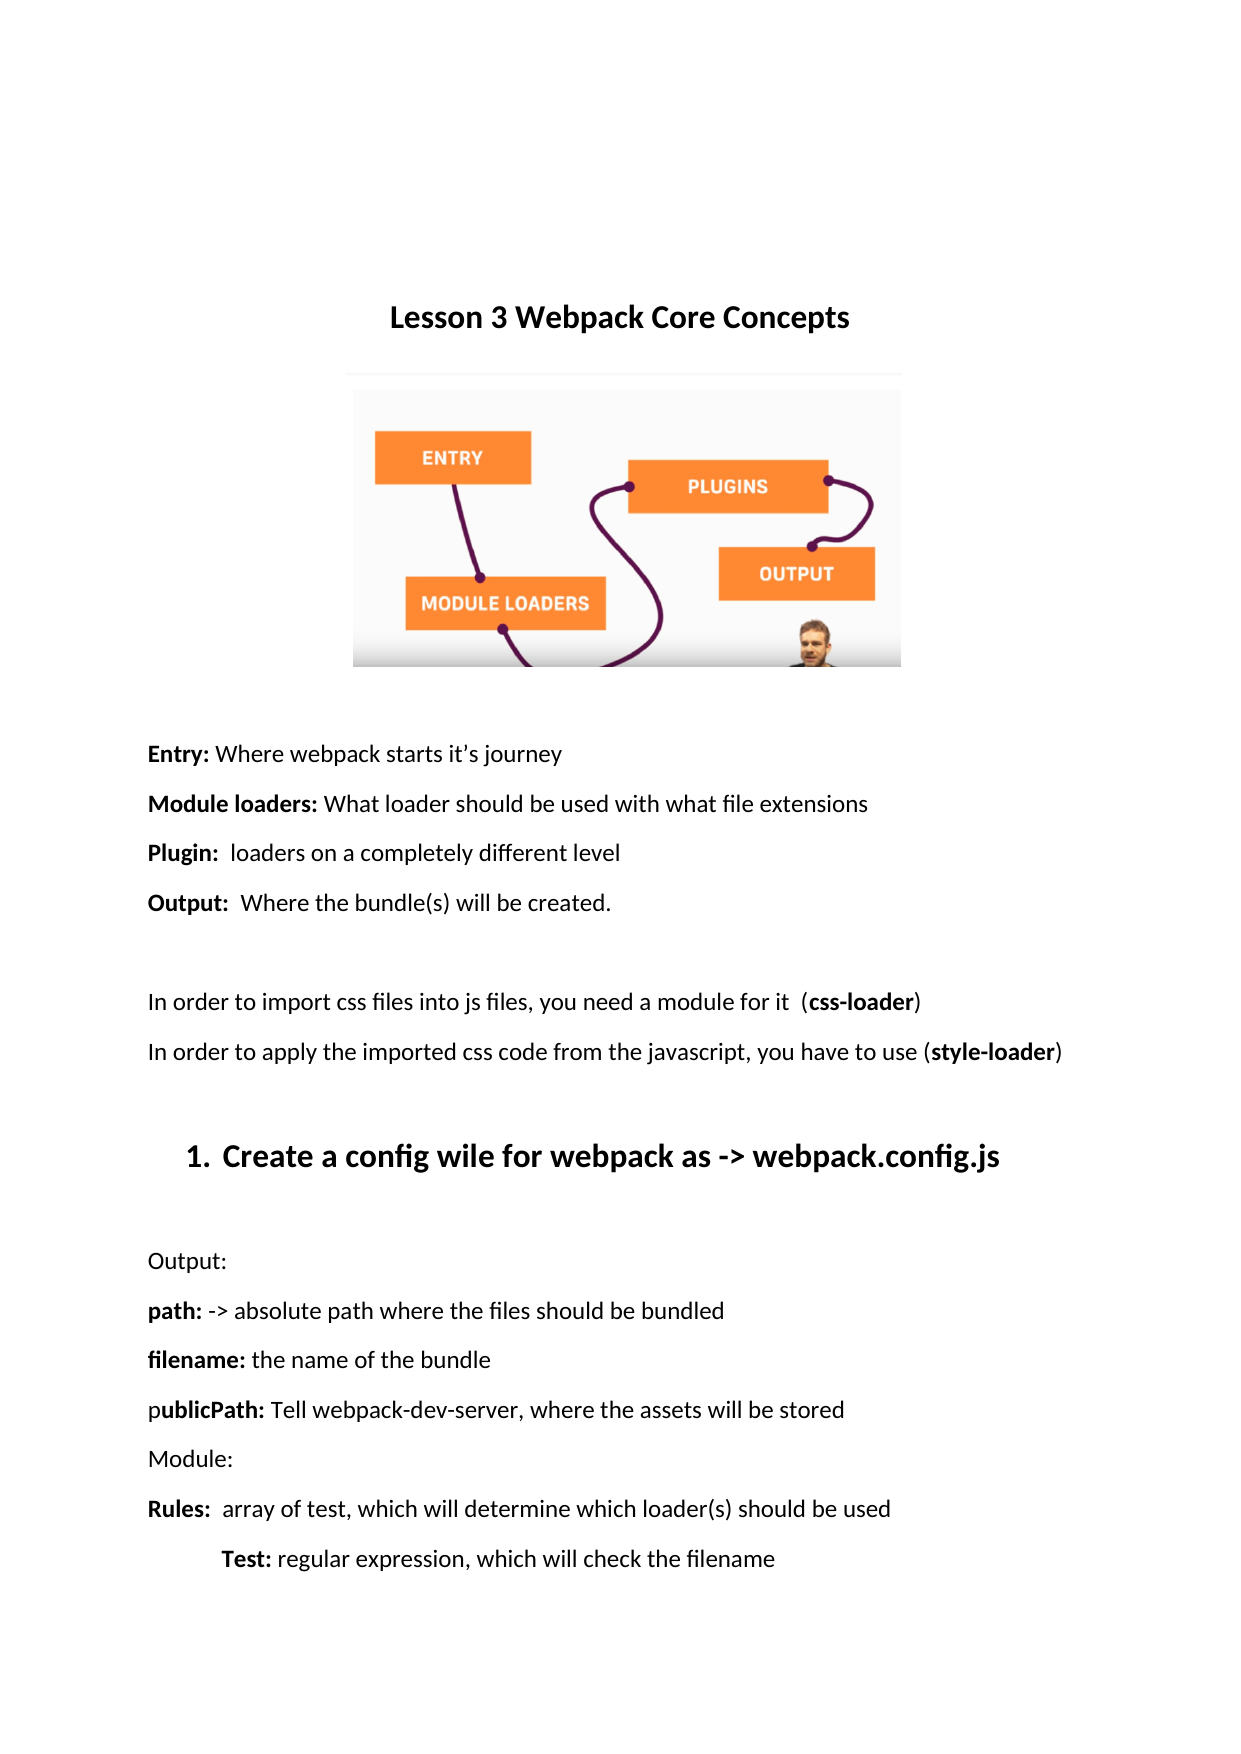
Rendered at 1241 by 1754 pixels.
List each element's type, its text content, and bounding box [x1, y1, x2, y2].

text Output: [148, 1245, 1093, 1276]
text Module: [148, 1443, 1093, 1474]
text In order to apply the imported css code from the javascript, you have to use (style-loader) [148, 1036, 1093, 1066]
picture [345, 372, 902, 667]
text In order to import css files into js files, you need a module for it (css-loader) [148, 986, 1093, 1017]
text Rules: array of test, which will determine which loader(s) should be used [148, 1493, 1093, 1524]
text Lesson 3 Webpack Core Concepts [148, 296, 1093, 337]
text publicPath: Tell webpack-dev-server, where the assets will be stored [148, 1394, 1093, 1424]
text path: -> absolute path where the files should be bundled [148, 1295, 1093, 1325]
text Output: Where the bundle(s) will be created. [148, 887, 1093, 918]
text filename: the name of the bundle [148, 1344, 1093, 1375]
list Create a config wile for webpack as -> webpack.config.js [185, 1135, 1093, 1176]
text Entry: Where webpack starts it’s journey [148, 738, 1093, 769]
text Plugin: loaders on a completely different level [148, 837, 1093, 868]
text Test: regular expression, which will check the filename [148, 1543, 1093, 1573]
text Module loaders: What loader should be used with what file extensions [148, 788, 1093, 818]
